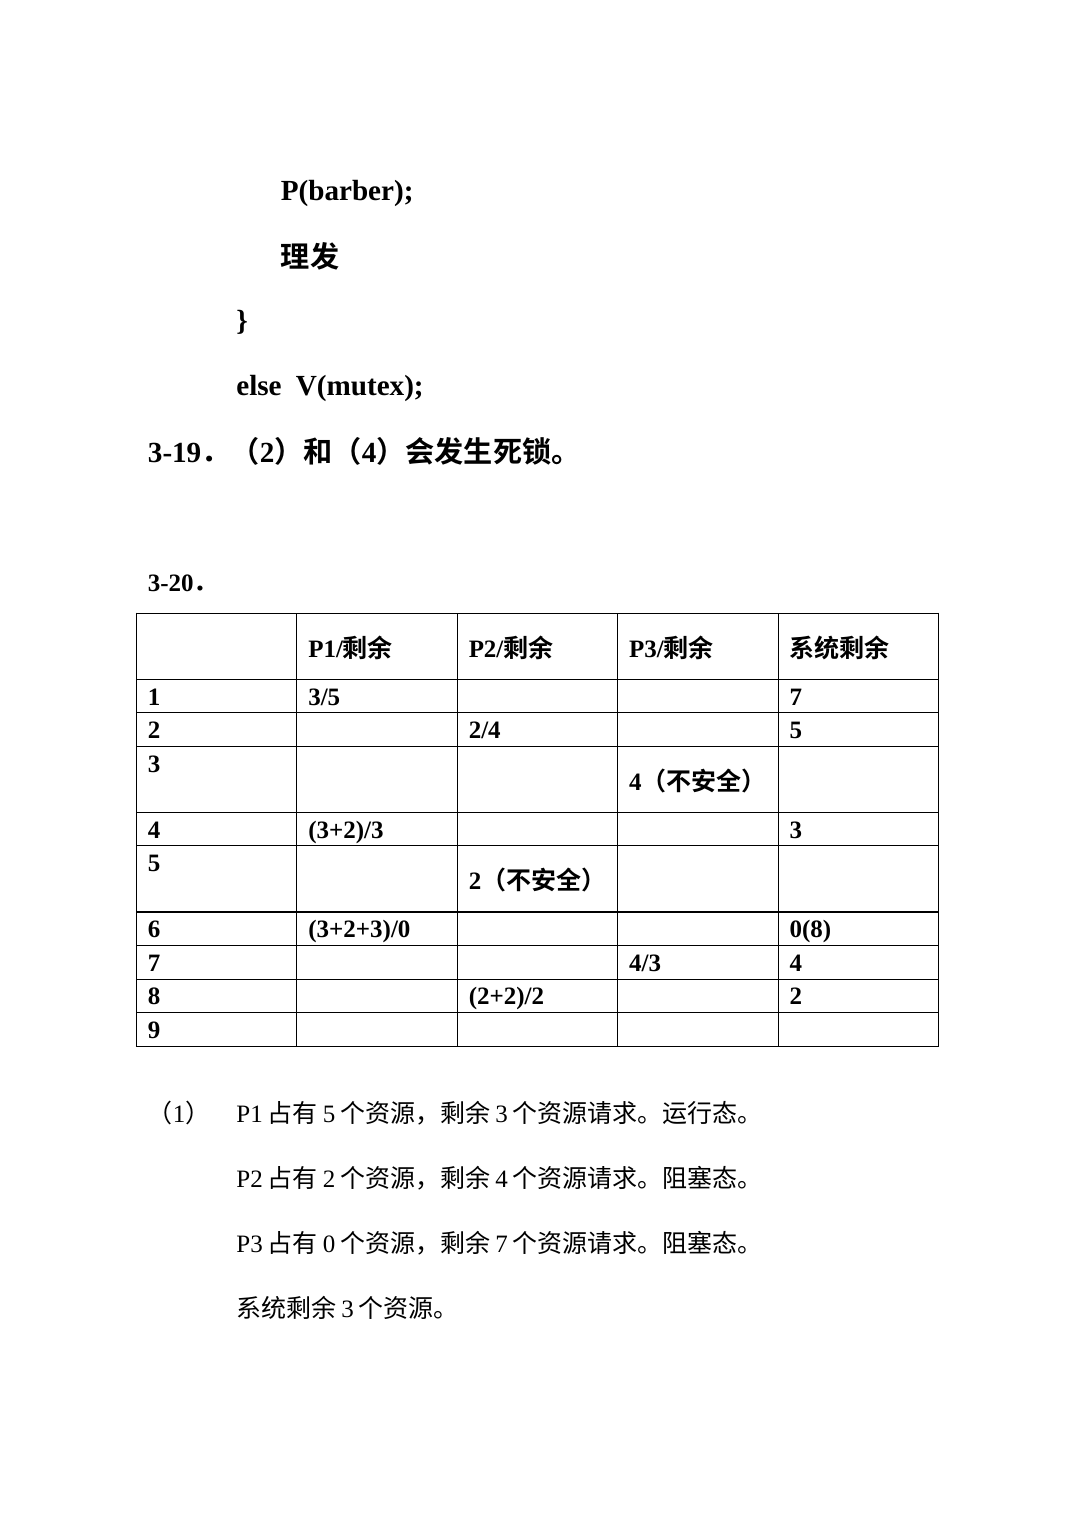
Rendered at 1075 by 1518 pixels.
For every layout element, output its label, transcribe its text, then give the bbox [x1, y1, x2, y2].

table_cell [458, 747, 617, 812]
table_cell (3+2+3)/0 [297, 913, 457, 945]
table_cell 9 [137, 1013, 296, 1046]
table_cell [297, 946, 457, 978]
table_cell 3 [779, 813, 938, 845]
table_cell [297, 980, 457, 1012]
table_header 系统剩余 [779, 614, 938, 679]
table_cell [297, 1013, 457, 1046]
table_cell 2 [779, 980, 938, 1012]
table_cell 2（不安全） [458, 846, 617, 911]
table_cell 1 [137, 680, 296, 712]
table_cell [297, 713, 457, 746]
text 理发 [236, 223, 927, 288]
text P2占有2个资源，剩余4个资源请求。阻塞态。 [148, 1144, 927, 1209]
table_cell [779, 846, 938, 911]
table_cell (3+2)/3 [297, 813, 457, 845]
table_cell [618, 680, 778, 712]
table_cell 5 [779, 713, 938, 746]
table_cell [297, 846, 457, 911]
table_cell 8 [137, 980, 296, 1012]
table_cell [458, 680, 617, 712]
table_cell [618, 713, 778, 746]
text 3-20． [148, 548, 927, 613]
table_cell [779, 747, 938, 812]
table_header P1/剩余 [297, 614, 457, 679]
table_cell [618, 1013, 778, 1046]
table_cell [458, 946, 617, 978]
text 3-19．（2）和（4）会发生死锁。 [148, 418, 927, 483]
table_cell [458, 813, 617, 845]
table_cell 6 [137, 913, 296, 945]
table_cell 7 [779, 680, 938, 712]
table_cell [618, 980, 778, 1012]
text else V(mutex); [192, 353, 927, 418]
table_cell 4/3 [618, 946, 778, 978]
table_cell 2/4 [458, 713, 617, 746]
table_header P2/剩余 [458, 614, 617, 679]
table_cell 3/5 [297, 680, 457, 712]
table_cell [297, 747, 457, 812]
table_cell [458, 1013, 617, 1046]
table_cell 4 [137, 813, 296, 845]
table_cell 7 [137, 946, 296, 978]
table_cell 5 [137, 846, 296, 911]
text P3占有0个资源，剩余7个资源请求。阻塞态。 [148, 1209, 927, 1274]
text 系统剩余3个资源。 [148, 1274, 927, 1339]
table_cell 3 [137, 747, 296, 812]
table_cell [618, 846, 778, 911]
table_cell 4 [779, 946, 938, 978]
table_cell [458, 913, 617, 945]
table_cell 4（不安全） [618, 747, 778, 812]
table_cell 2 [137, 713, 296, 746]
table_header [137, 614, 296, 679]
table_cell [779, 1013, 938, 1046]
text （1） P1占有5个资源，剩余3个资源请求。运行态。 [148, 1079, 927, 1144]
text P(barber); [236, 158, 927, 223]
table_cell [618, 813, 778, 845]
text } [192, 288, 927, 353]
table_cell 0(8) [779, 913, 938, 945]
table_cell [618, 913, 778, 945]
table_header P3/剩余 [618, 614, 778, 679]
table_cell (2+2)/2 [458, 980, 617, 1012]
